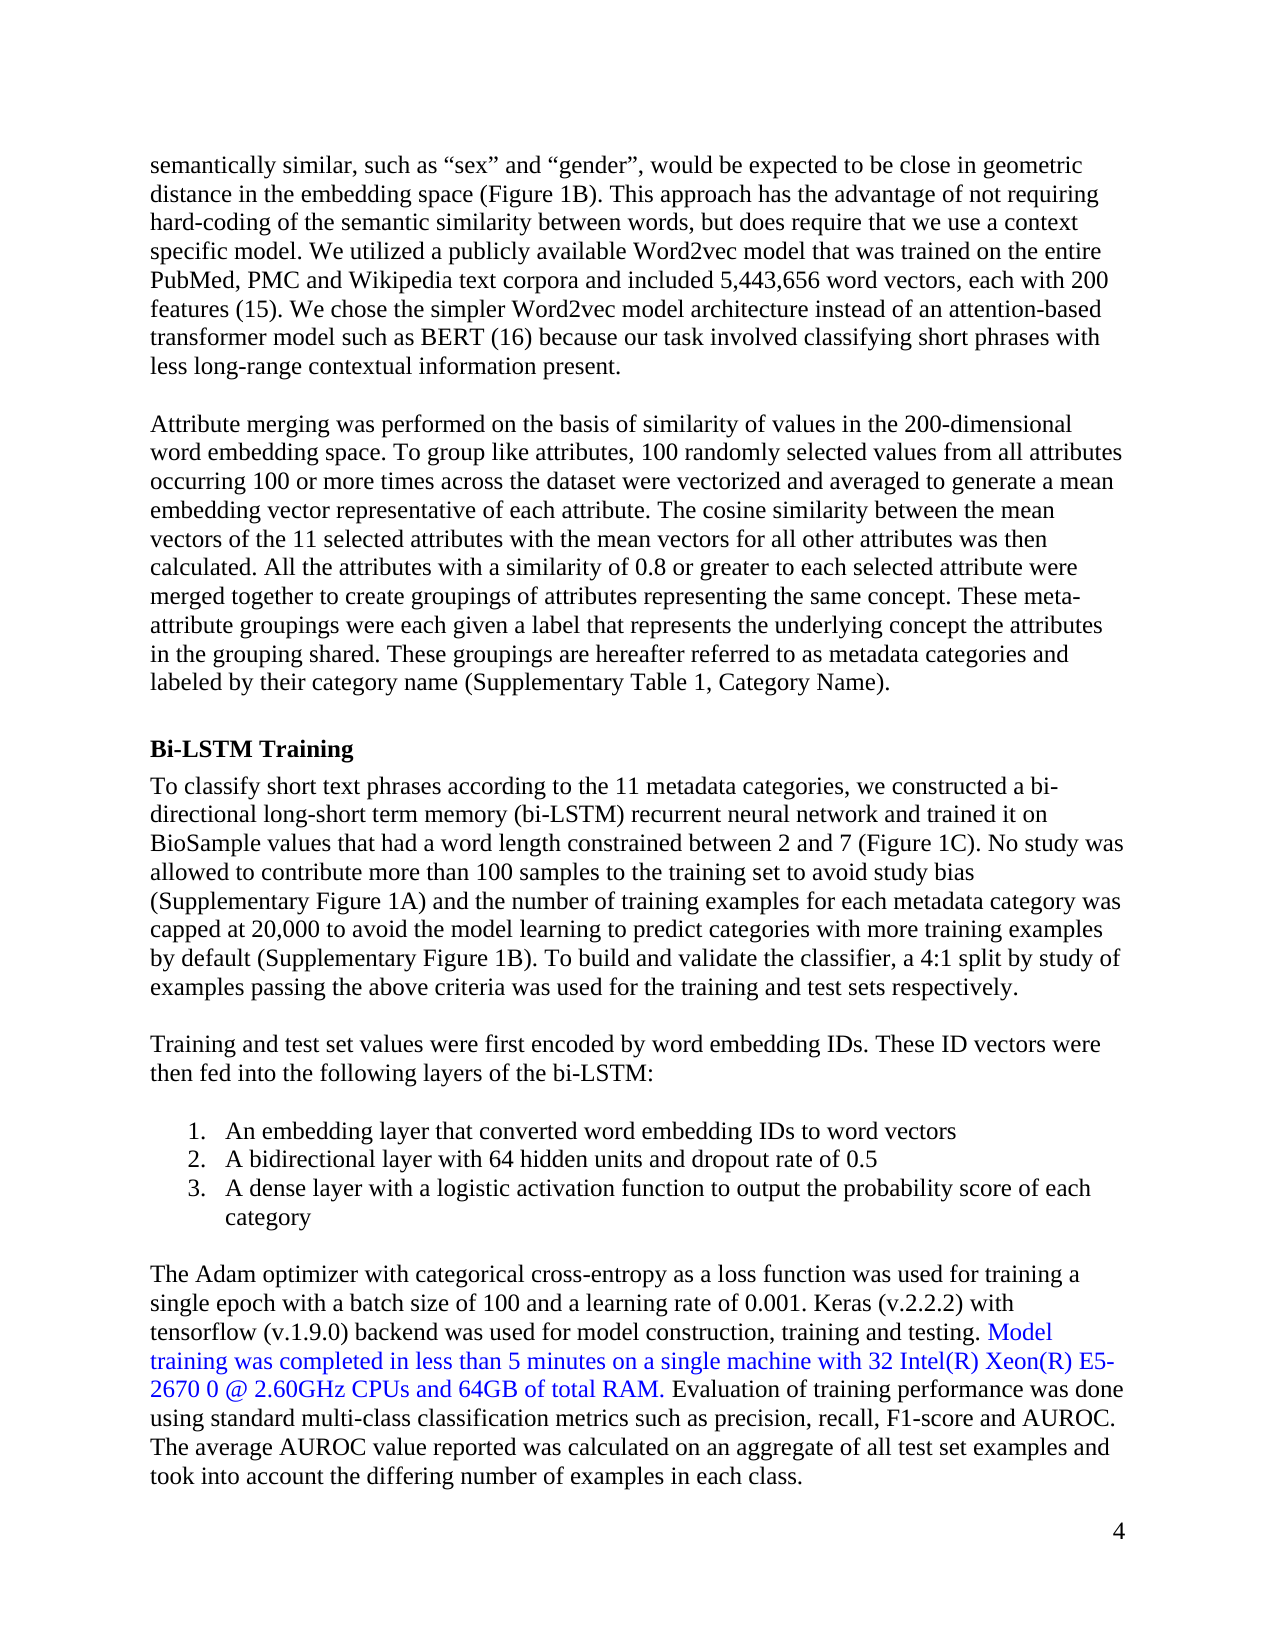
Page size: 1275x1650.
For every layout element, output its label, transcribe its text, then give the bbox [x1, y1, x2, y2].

list A bidirectional layer with 64 hidden units and dropout rate of 0.5 [187, 1144, 1125, 1173]
text To classify short text phrases according to the 11 metadata categories, we constructed a bi-directional long-short term memory (bi-LSTM) recurrent neural network and trained it on BioSample values that had a word length constrained between 2 and 7 (Figure 1C). No study was allowed to contribute more than 100 samples to the training set to avoid study bias (Supplementary Figure 1A) and the number of training examples for each metadata category was capped at 20,000 to avoid the model learning to predict categories with more training examples by default (Supplementary Figure 1B). To build and validate the classifier, a 4:1 split by study of examples passing the above criteria was used for the training and test sets respectively. [150, 771, 1125, 1001]
text Training and test set values were first encoded by word embedding IDs. These ID vectors were then fed into the following layers of the bi-LSTM: [150, 1029, 1125, 1087]
text The Adam optimizer with categorical cross-entropy as a loss function was used for training a single epoch with a batch size of 100 and a learning rate of 0.001. Keras (v.2.2.2) with tensorflow (v.1.9.0) backend was used for model construction, training and testing. Model training was completed in less than 5 minutes on a single machine with 32 Intel(R) Xeon(R) E5-2670 0 @ 2.60GHz CPUs and 64GB of total RAM. Evaluation of training performance was done using standard multi-class classification metrics such as precision, recall, F1-score and AUROC. The average AUROC value reported was calculated on an aggregate of all test set examples and took into account the differing number of examples in each class. [150, 1259, 1125, 1489]
text Attribute merging was performed on the basis of similarity of values in the 200-dimensional word embedding space. To group like attributes, 100 randomly selected values from all attributes occurring 100 or more times across the dataset were vectorized and averaged to generate a mean embedding vector representative of each attribute. The cosine similarity between the mean vectors of the 11 selected attributes with the mean vectors for all other attributes was then calculated. All the attributes with a similarity of 0.8 or greater to each selected attribute were merged together to create groupings of attributes representing the same concept. These meta-attribute groupings were each given a label that represents the underlying concept the attributes in the grouping shared. These groupings are hereafter referred to as metadata categories and labeled by their category name (Supplementary Table 1, Category Name). [150, 409, 1125, 696]
list A dense layer with a logistic activation function to output the probability score of each category [187, 1173, 1125, 1231]
subtitle Bi-LSTM Training [150, 734, 1125, 762]
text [150, 150, 1125, 380]
list An embedding layer that converted word embedding IDs to word vectors [187, 1116, 1125, 1144]
